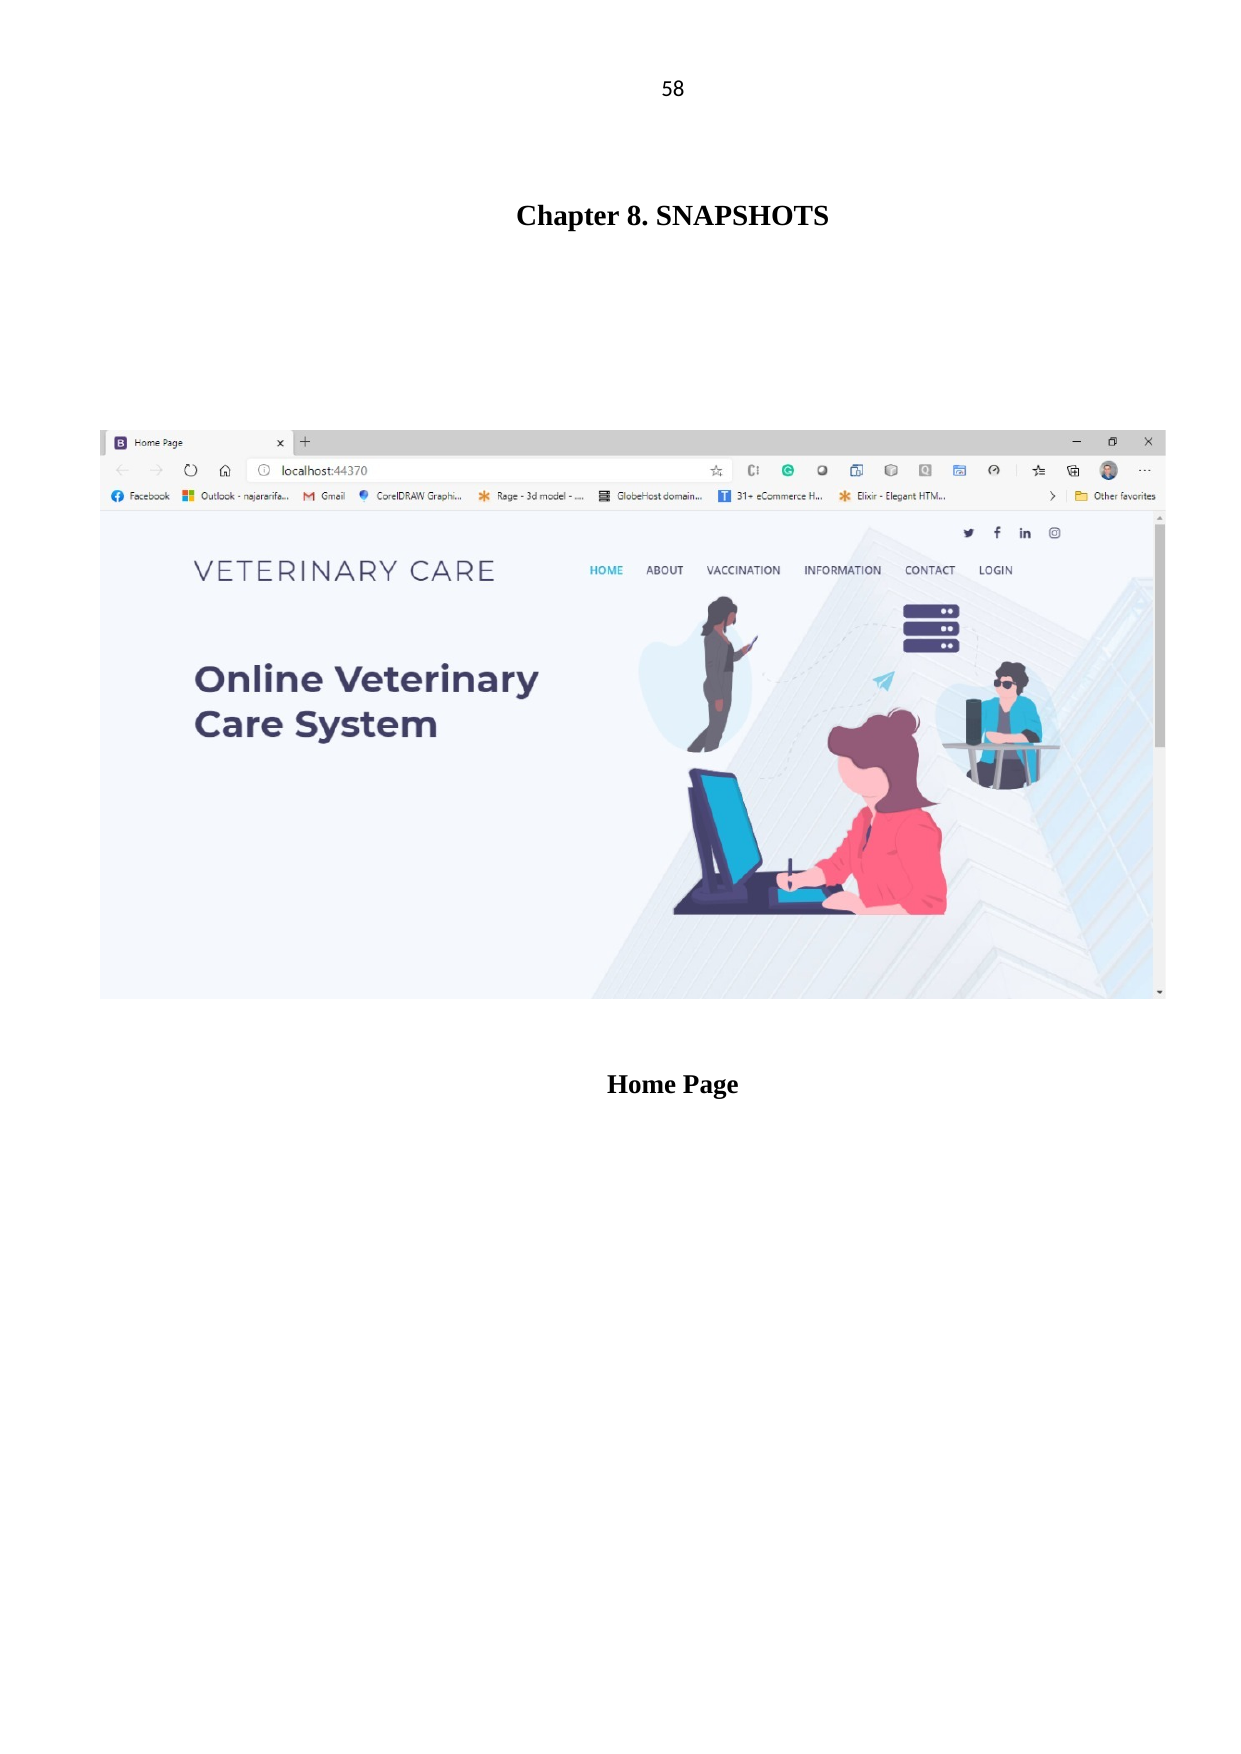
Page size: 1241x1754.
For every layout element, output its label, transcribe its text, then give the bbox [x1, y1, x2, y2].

text Chapter 8. SNAPSHOTS [210, 198, 1135, 231]
text Home Page [210, 1068, 1135, 1099]
picture [100, 430, 1166, 999]
